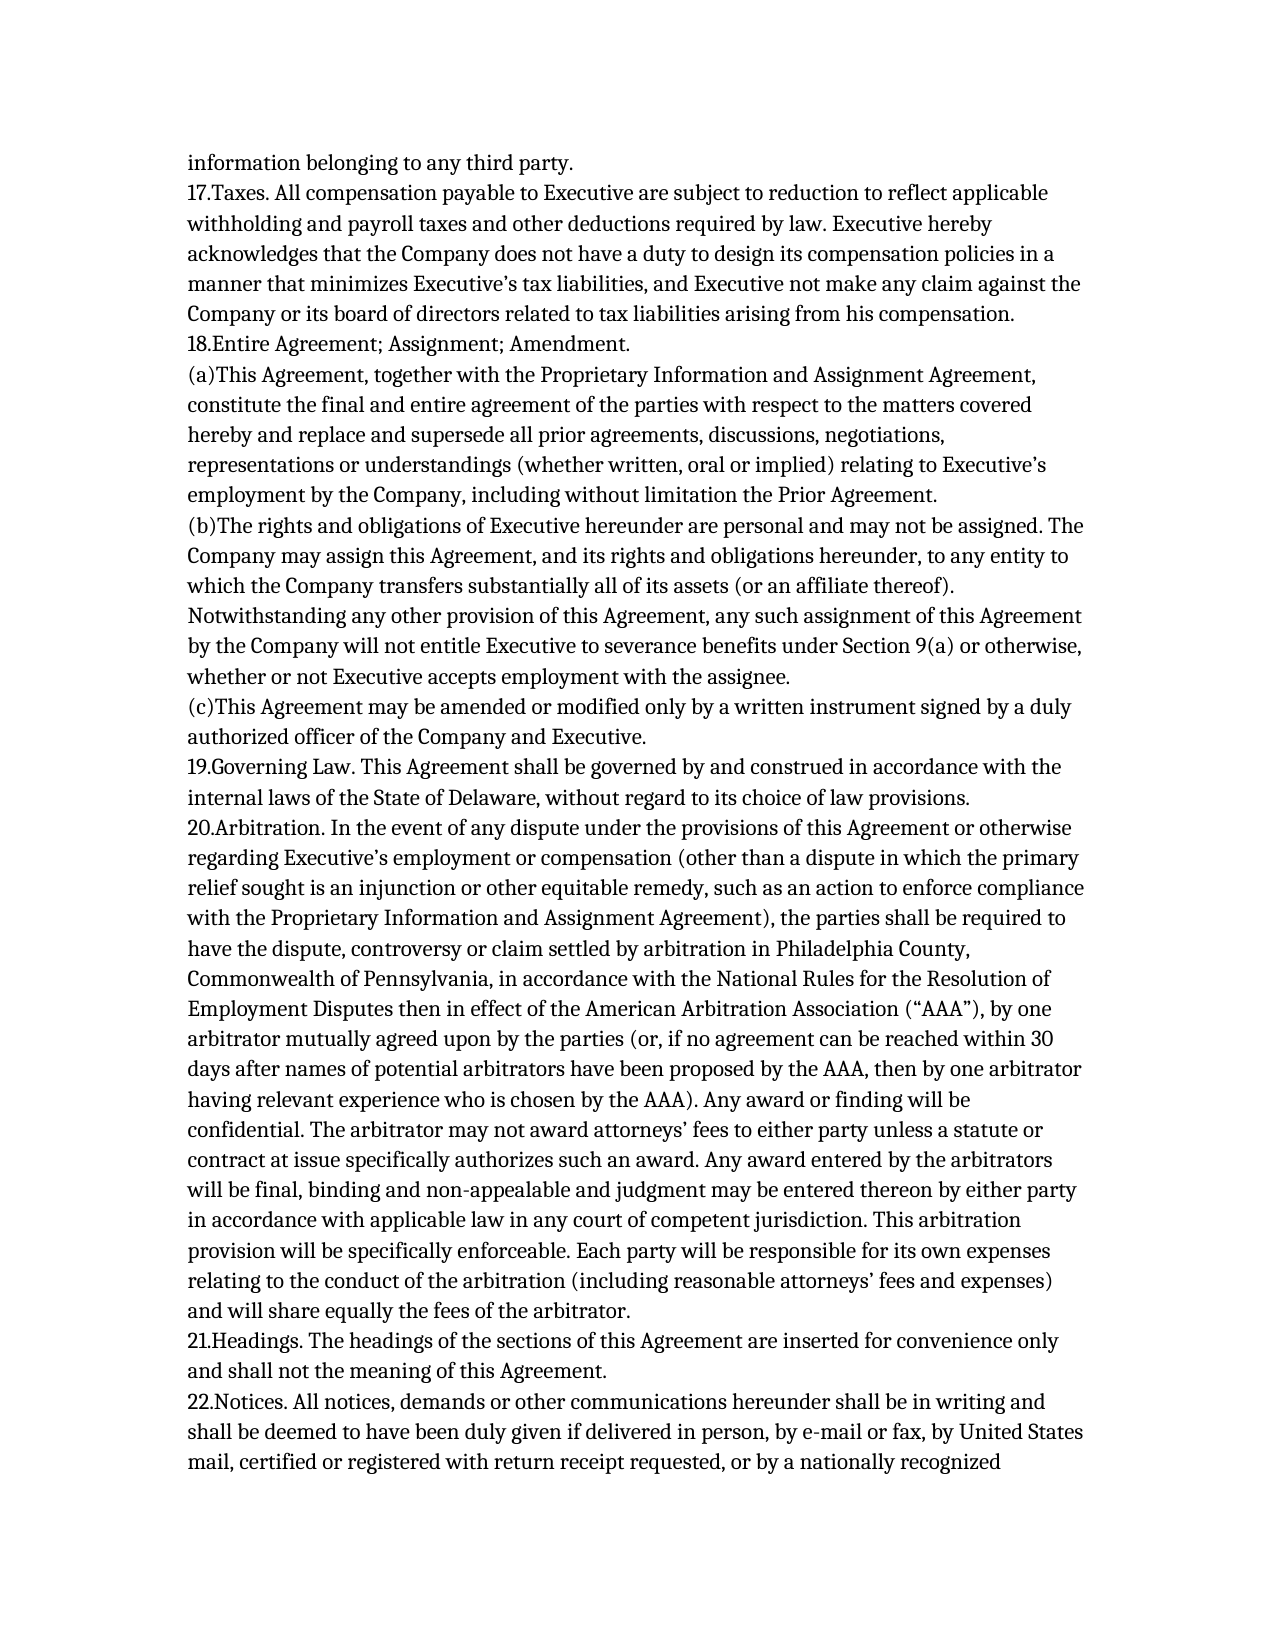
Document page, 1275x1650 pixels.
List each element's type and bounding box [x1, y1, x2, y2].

text [187, 150, 1087, 1475]
